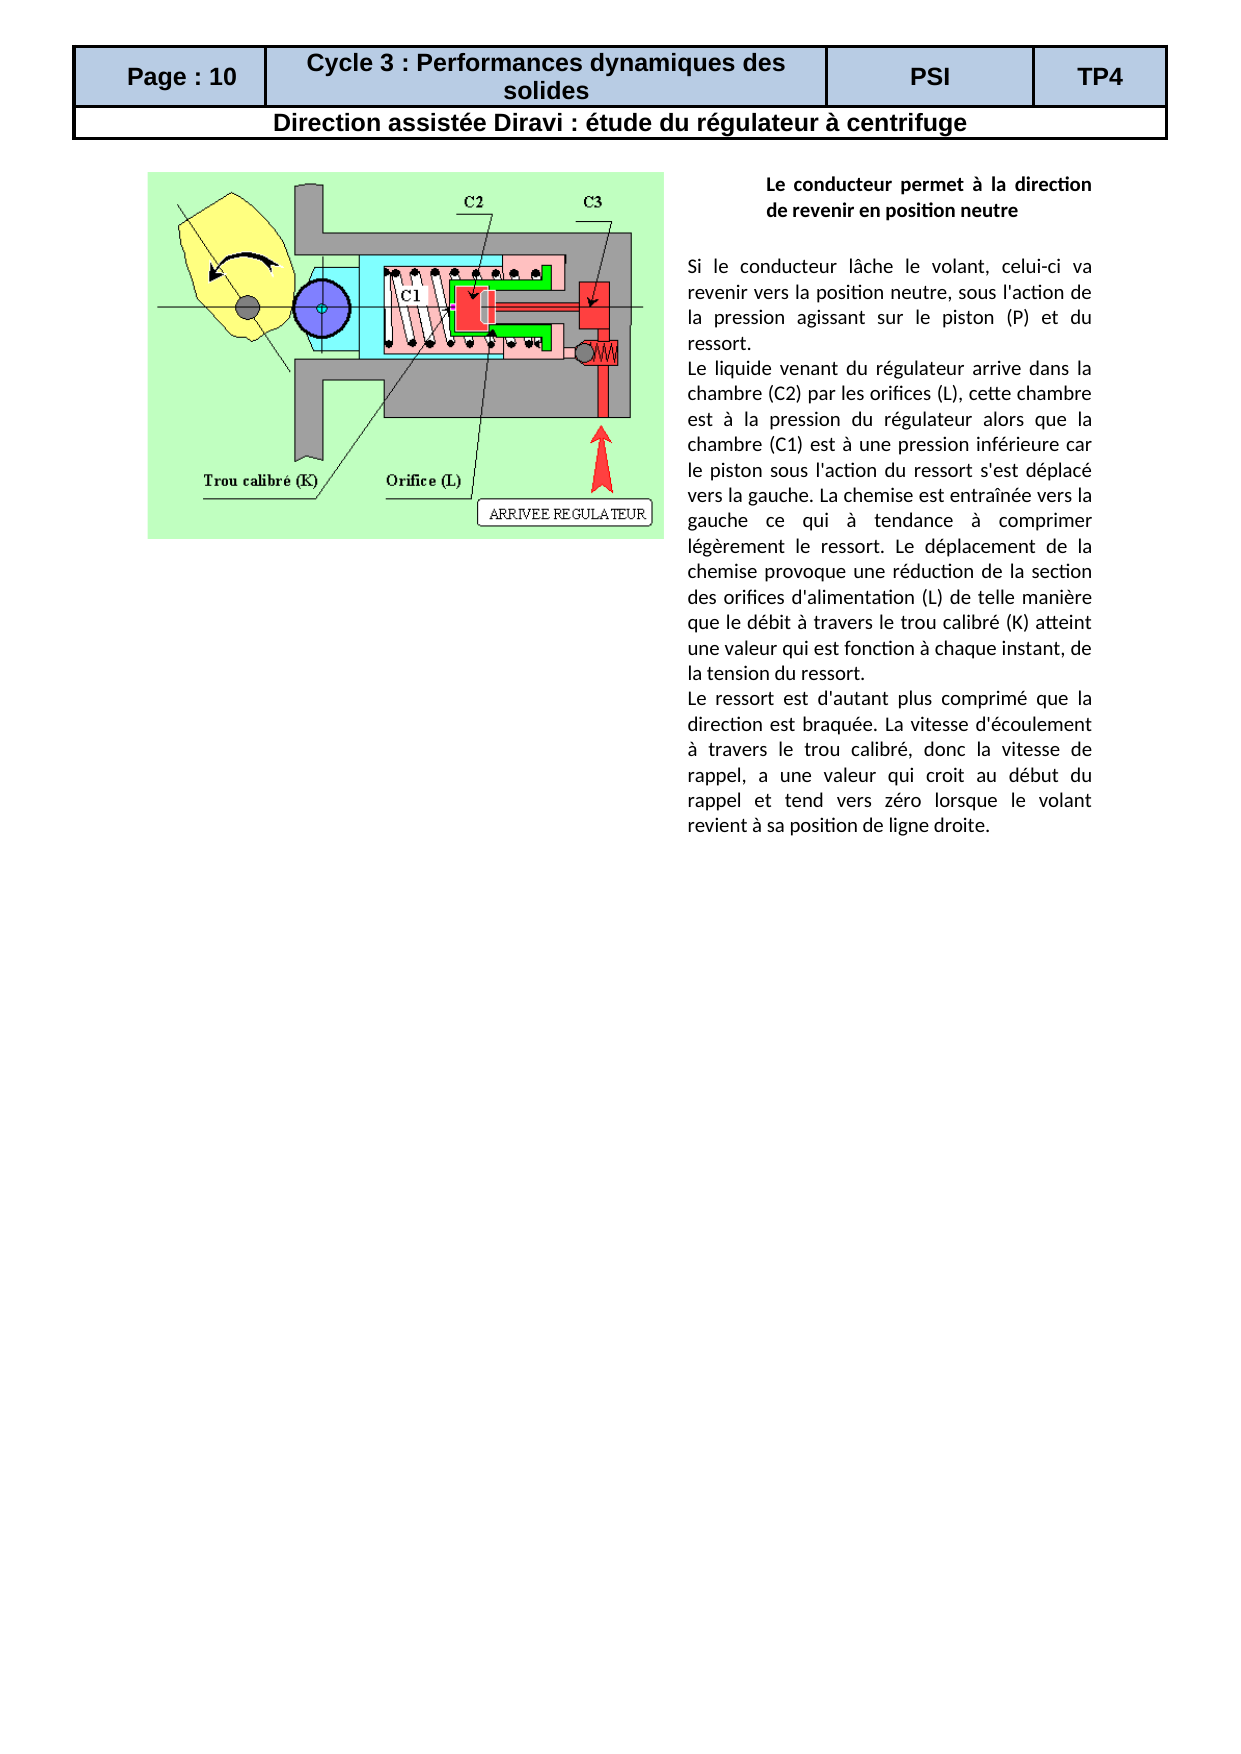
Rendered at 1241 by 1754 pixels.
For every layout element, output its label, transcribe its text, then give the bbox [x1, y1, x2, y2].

table_header Le conducteur permet à la direction de revenir en position neutre Si le conducteur lâche le volant, celui-ci va revenir vers la position neutre, sous l'action de la pression agissant sur le piston (P) et du ressort. Le liquide venant du régulateur arrive dans la chambre (C2) par les orifices (L), cette chambre est à la pression du régulateur alors que la chambre (C1) est à une pression inférieure car le piston sous l'action du ressort s'est déplacé vers la gauche. La chemise est entraînée vers la gauche ce qui à tendance à comprimer légèrement le ressort. Le déplacement de la chemise provoque une réduction de la section des orifices d'alimentation (L) de telle manière que le débit à travers le trou calibré (K) atteint une valeur qui est fonction à chaque instant, de la tension du ressort. Le ressort est d'autant plus comprimé que la direction est braquée. La vitesse d'écoulement à travers le trou calibré, donc la vitesse de rappel, a une valeur qui croit au début du rappel et tend vers zéro lorsque le volant revient à sa position de ligne droite. [676, 171, 1104, 866]
picture [147, 171, 665, 539]
table_header [136, 171, 676, 866]
